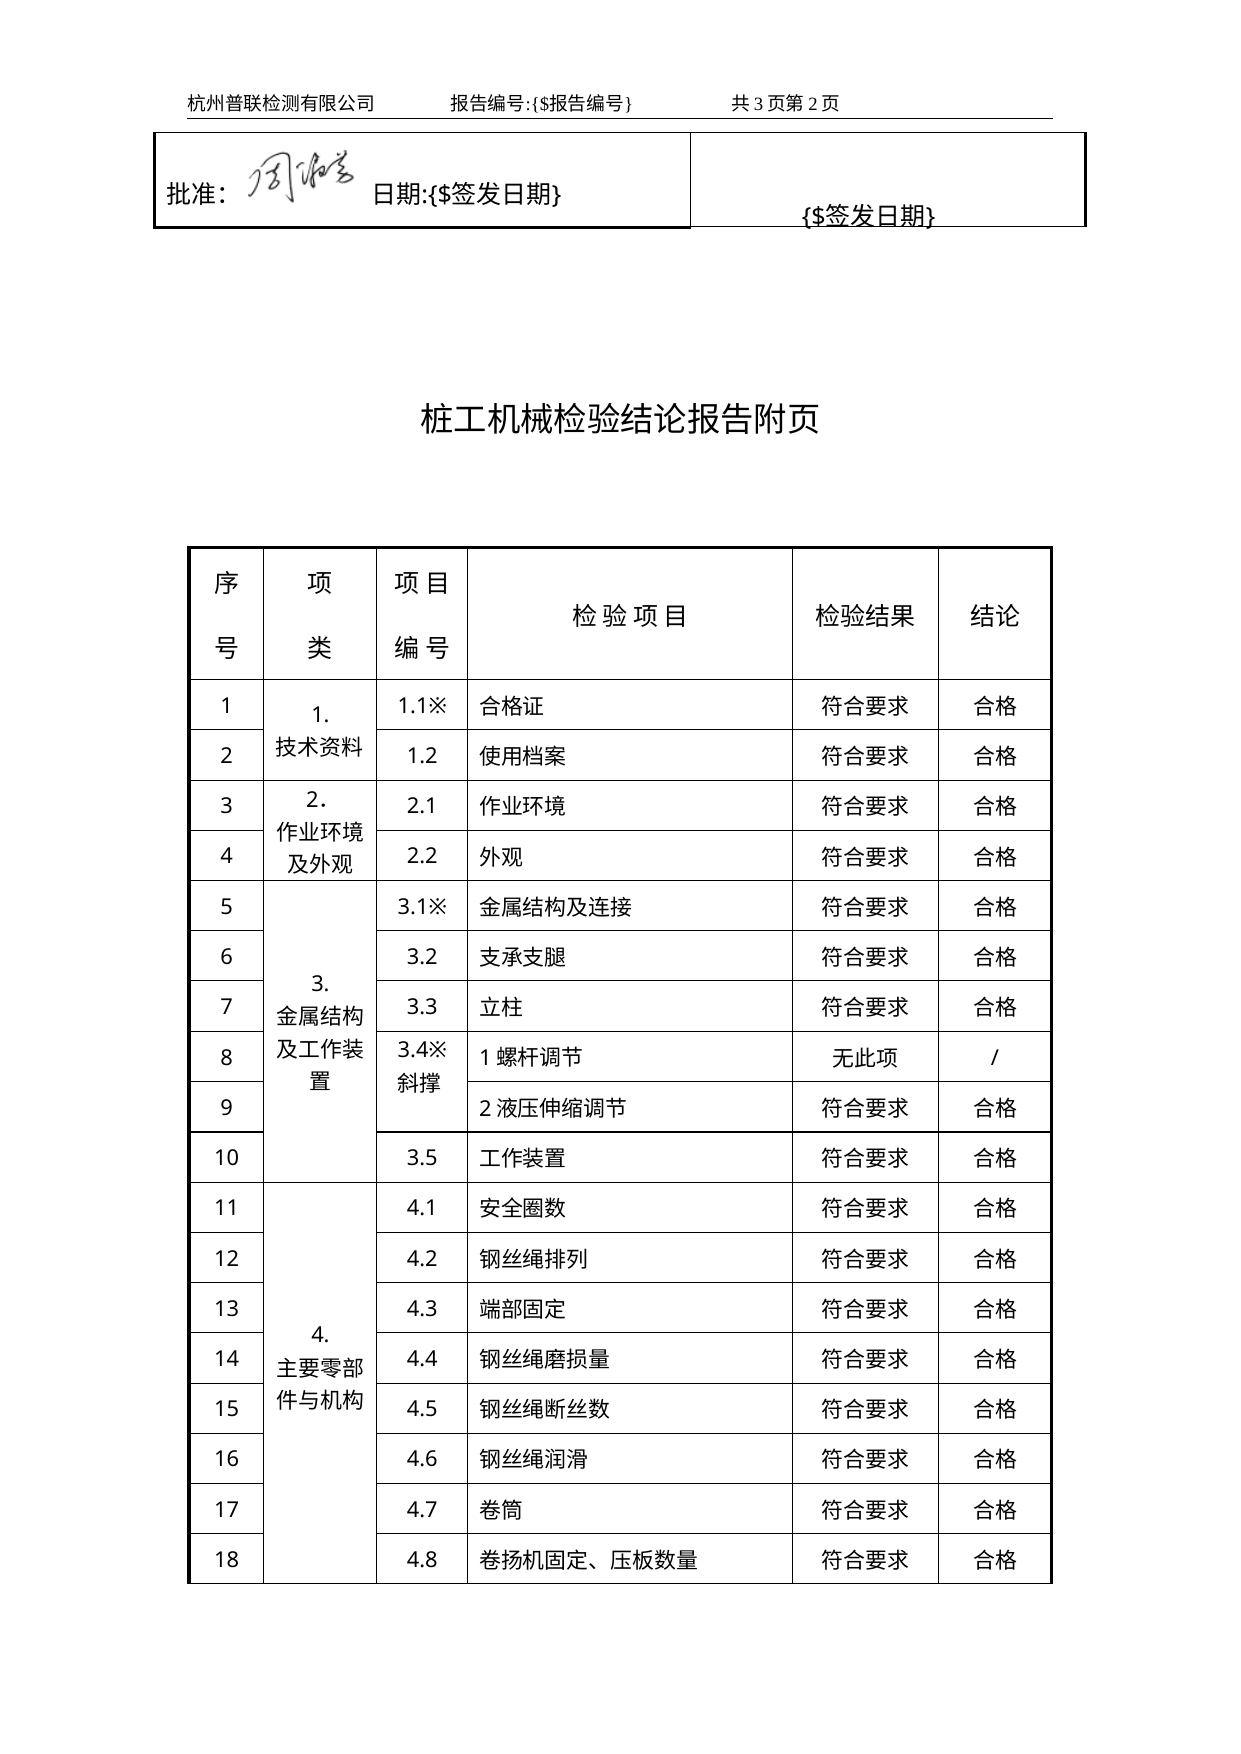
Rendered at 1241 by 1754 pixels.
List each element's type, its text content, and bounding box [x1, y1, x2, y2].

table_cell 符合要求 [793, 1133, 938, 1182]
table_cell 符合要求 [793, 1534, 938, 1583]
table_cell 4.1 [377, 1183, 467, 1232]
table_cell 1螺杆调节 [468, 1032, 792, 1081]
table_cell 3.5 [377, 1133, 467, 1182]
table_cell 16 [191, 1434, 263, 1483]
table_cell 外观 [468, 831, 792, 880]
table_cell 18 [191, 1534, 263, 1583]
table_cell 符合要求 [793, 680, 938, 729]
table_cell 合格 [939, 1384, 1050, 1433]
table_cell 符合要求 [793, 730, 938, 779]
table_cell 批准： 日期:{$签发日期} [156, 133, 690, 226]
table_cell 4.7 [377, 1484, 467, 1533]
table_cell 合格 [939, 1133, 1050, 1182]
table_cell 符合要求 [793, 1434, 938, 1483]
table_cell 合格 [939, 730, 1050, 779]
table_cell 符合要求 [793, 1233, 938, 1282]
table_cell 合格 [939, 931, 1050, 980]
table_cell 1 [191, 680, 263, 729]
table_cell 2.2 [377, 831, 467, 880]
table_cell 7 [191, 981, 263, 1031]
table_cell 1.1※ [377, 680, 467, 729]
table_cell 符合要求 [793, 831, 938, 880]
table_cell 符合要求 [793, 931, 938, 980]
table_cell 符合要求 [793, 1484, 938, 1533]
table_cell 13 [191, 1283, 263, 1332]
table_cell 合格 [939, 1434, 1050, 1483]
table_cell 端部固定 [468, 1283, 792, 1332]
table_cell 3.1※ [377, 881, 467, 930]
table_cell 钢丝绳磨损量 [468, 1333, 792, 1382]
table_cell 合格 [939, 1283, 1050, 1332]
table_cell 符合要求 [793, 781, 938, 830]
table_cell 合格 [939, 1534, 1050, 1583]
table_cell 4.2 [377, 1233, 467, 1282]
table_cell 9 [191, 1082, 263, 1131]
table_cell 合格 [939, 781, 1050, 830]
table_cell 4.6 [377, 1434, 467, 1483]
table_cell 合格 [939, 1233, 1050, 1282]
table_cell 合格证 [468, 680, 792, 729]
table_cell 2.1 [377, 781, 467, 830]
table_cell 10 [191, 1133, 263, 1182]
table_cell 合格 [939, 881, 1050, 930]
table_cell 合格 [939, 831, 1050, 880]
table_cell 钢丝绳排列 [468, 1233, 792, 1282]
table_cell 金属结构及连接 [468, 881, 792, 930]
table_cell 1.2 [377, 730, 467, 779]
table_cell 合格 [939, 680, 1050, 729]
table_cell 2液压伸缩调节 [468, 1082, 792, 1131]
table_cell 4.3 [377, 1283, 467, 1332]
table_cell 钢丝绳润滑 [468, 1434, 792, 1483]
table_cell 合格 [939, 1333, 1050, 1382]
table_cell 4 [191, 831, 263, 880]
table_cell 5 [191, 881, 263, 930]
table_cell 符合要求 [793, 1283, 938, 1332]
table_cell 3.2 [377, 931, 467, 980]
table_cell 8 [191, 1032, 263, 1081]
table_cell 17 [191, 1484, 263, 1533]
table_cell 合格 [939, 981, 1050, 1031]
table_cell 符合要求 [793, 1183, 938, 1232]
table_cell 3 [191, 781, 263, 830]
table_cell 作业环境 [468, 781, 792, 830]
table_cell 3.3 [377, 981, 467, 1031]
table_cell 4. 主要零部件与机构 [264, 1183, 376, 1583]
table_cell / [939, 1032, 1050, 1081]
table_cell 合格 [939, 1082, 1050, 1131]
table_cell 2． 作业环境及外观 [264, 781, 376, 880]
table_header 序 号 [191, 549, 263, 679]
table_cell 钢丝绳断丝数 [468, 1384, 792, 1433]
table_cell 符合要求 [793, 1333, 938, 1382]
text 桩工机械检验结论报告附页 [187, 384, 1053, 449]
table_cell 符合要求 [793, 881, 938, 930]
table_cell 卷扬机固定、压板数量 [468, 1534, 792, 1583]
table_cell 卷筒 [468, 1484, 792, 1533]
table_cell 支承支腿 [468, 931, 792, 980]
table_cell 12 [191, 1233, 263, 1282]
table_cell 符合要求 [793, 981, 938, 1031]
table_cell 3.4※ 斜撑 [377, 1032, 467, 1131]
table_cell 合格 [939, 1484, 1050, 1533]
table_cell 无此项 [793, 1032, 938, 1081]
table_cell 14 [191, 1333, 263, 1382]
table_cell 2 [191, 730, 263, 779]
table_header 项 目 编 号 [377, 549, 467, 679]
table_header 检 验 项 目 [468, 549, 792, 679]
table_cell 符合要求 [793, 1384, 938, 1433]
table_cell 工作装置 [468, 1133, 792, 1182]
table_cell 1. 技术资料 [264, 680, 376, 779]
table_cell 4.8 [377, 1534, 467, 1583]
table_cell 合格 [939, 1183, 1050, 1232]
table_cell 安全圈数 [468, 1183, 792, 1232]
table_header 检验结果 [793, 549, 938, 679]
table_cell 立柱 [468, 981, 792, 1031]
table_cell 15 [191, 1384, 263, 1433]
table_cell 4.5 [377, 1384, 467, 1433]
picture [246, 148, 355, 203]
table_cell 使用档案 [468, 730, 792, 779]
table_header 结论 [939, 549, 1050, 679]
table_cell 符合要求 [793, 1082, 938, 1131]
table_cell 11 [191, 1183, 263, 1232]
table_header 项 类 [264, 549, 376, 679]
table_cell 3. 金属结构及工作装置 [264, 881, 376, 1182]
table_cell 4.4 [377, 1333, 467, 1382]
table_cell 6 [191, 931, 263, 980]
